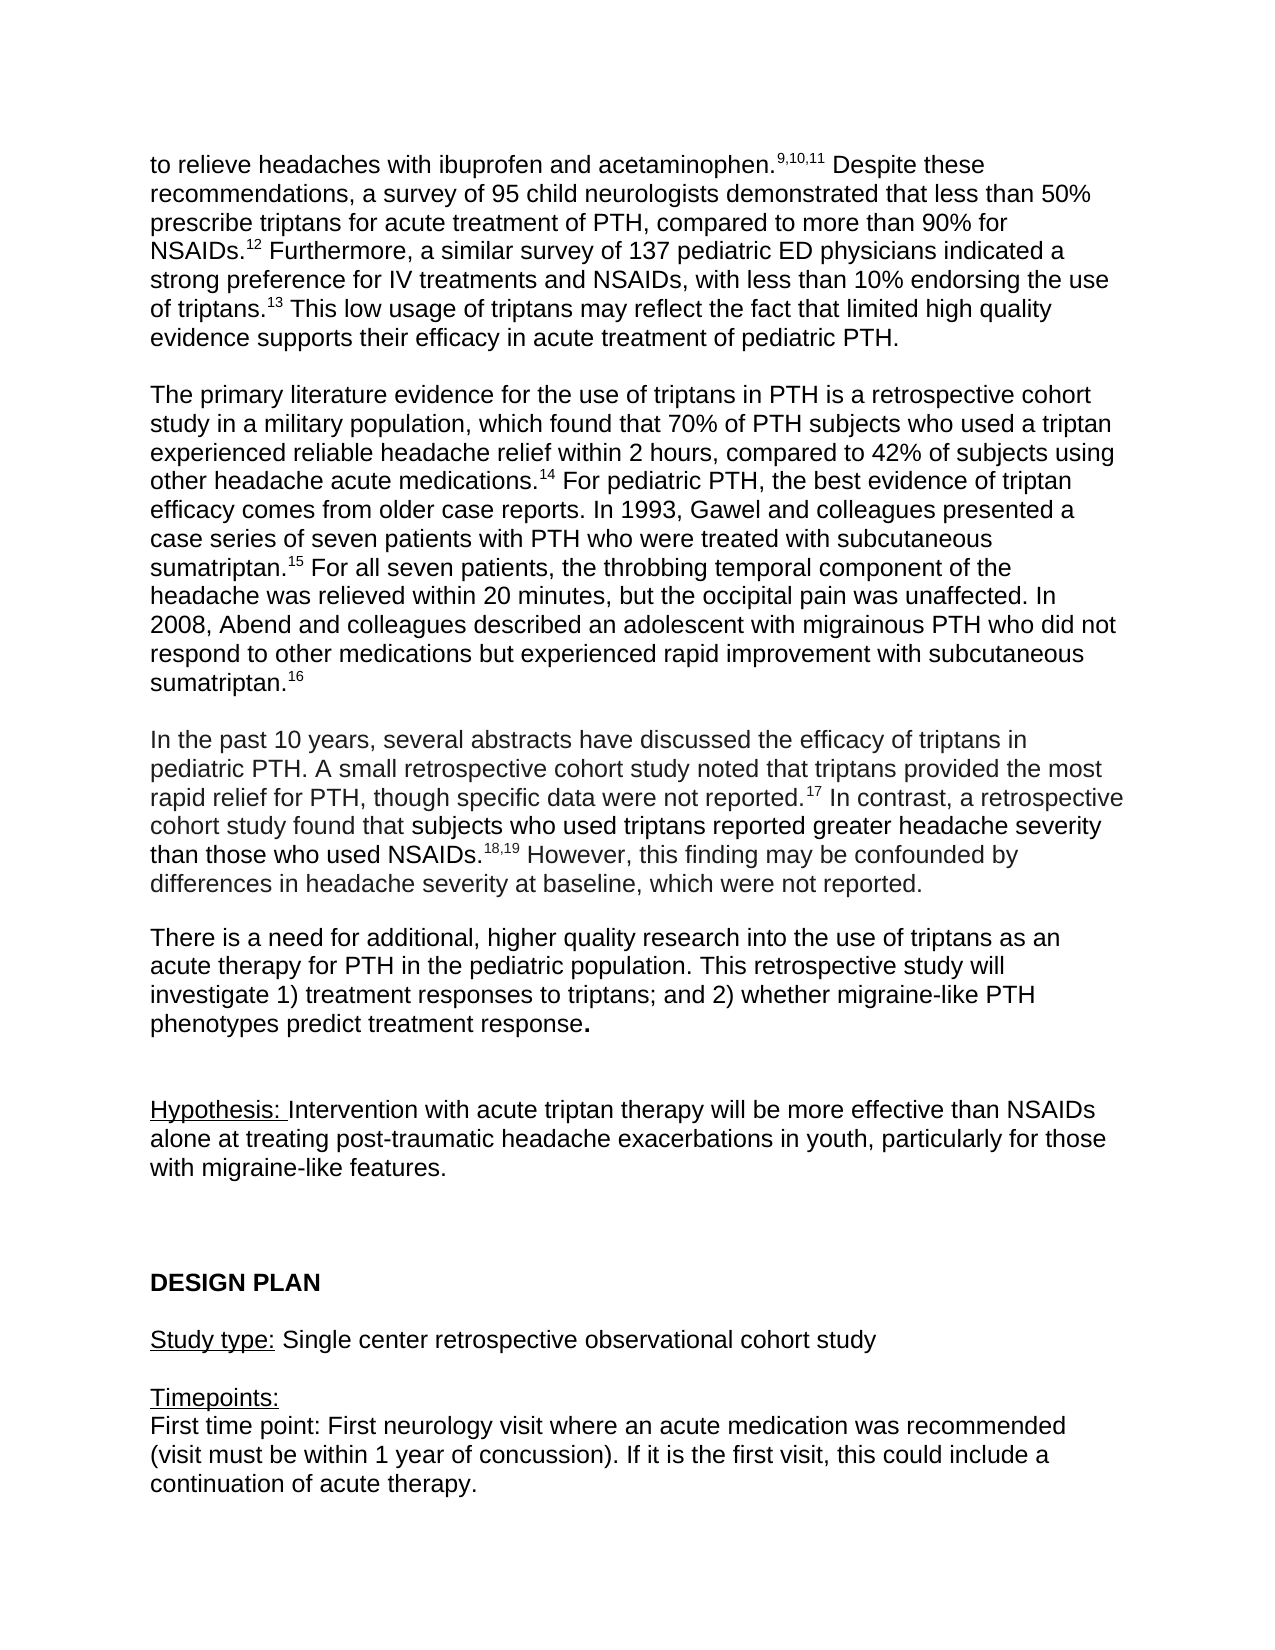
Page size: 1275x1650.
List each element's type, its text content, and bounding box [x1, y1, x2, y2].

text Study type: Single center retrospective observational cohort study [150, 1325, 1125, 1354]
text Hypothesis: Intervention with acute triptan therapy will be more effective than NSAIDs alone at treating post-traumatic headache exacerbations in youth, particularly for those with migraine-like features. [150, 1095, 1125, 1181]
text In the past 10 years, several abstracts have discussed the efficacy of triptans in pediatric PTH. A small retrospective cohort study noted that triptans provided the most rapid relief for PTH, though specific data were not reported.17 In contrast, a retrospective cohort study found that subjects who used triptans reported greater headache severity than those who used NSAIDs.18,19 However, this finding may be confounded by differences in headache severity at baseline, which were not reported. [150, 725, 1125, 897]
text Timepoints: [150, 1382, 1125, 1411]
text There is a need for additional, higher quality research into the use of triptans as an acute therapy for PTH in the pediatric population. This retrospective study will investigate 1) treatment responses to triptans; and 2) whether migraine-like PTH phenotypes predict treatment response. [150, 922, 1125, 1037]
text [150, 150, 1125, 351]
text First time point: First neurology visit where an acute medication was recommended (visit must be within 1 year of concussion). If it is the first visit, this could include a continuation of acute therapy. [150, 1411, 1125, 1497]
text DESIGN PLAN [150, 1267, 1125, 1296]
text The primary literature evidence for the use of triptans in PTH is a retrospective cohort study in a military population, which found that 70% of PTH subjects who used a triptan experienced reliable headache relief within 2 hours, compared to 42% of subjects using other headache acute medications.14 For pediatric PTH, the best evidence of triptan efficacy comes from older case reports. In 1993, Gawel and colleagues presented a case series of seven patients with PTH who were treated with subcutaneous sumatriptan.15 For all seven patients, the throbbing temporal component of the headache was relieved within 20 minutes, but the occipital pain was unaffected. In 2008, Abend and colleagues described an adolescent with migrainous PTH who did not respond to other medications but experienced rapid improvement with subcutaneous sumatriptan.16 [150, 380, 1125, 696]
